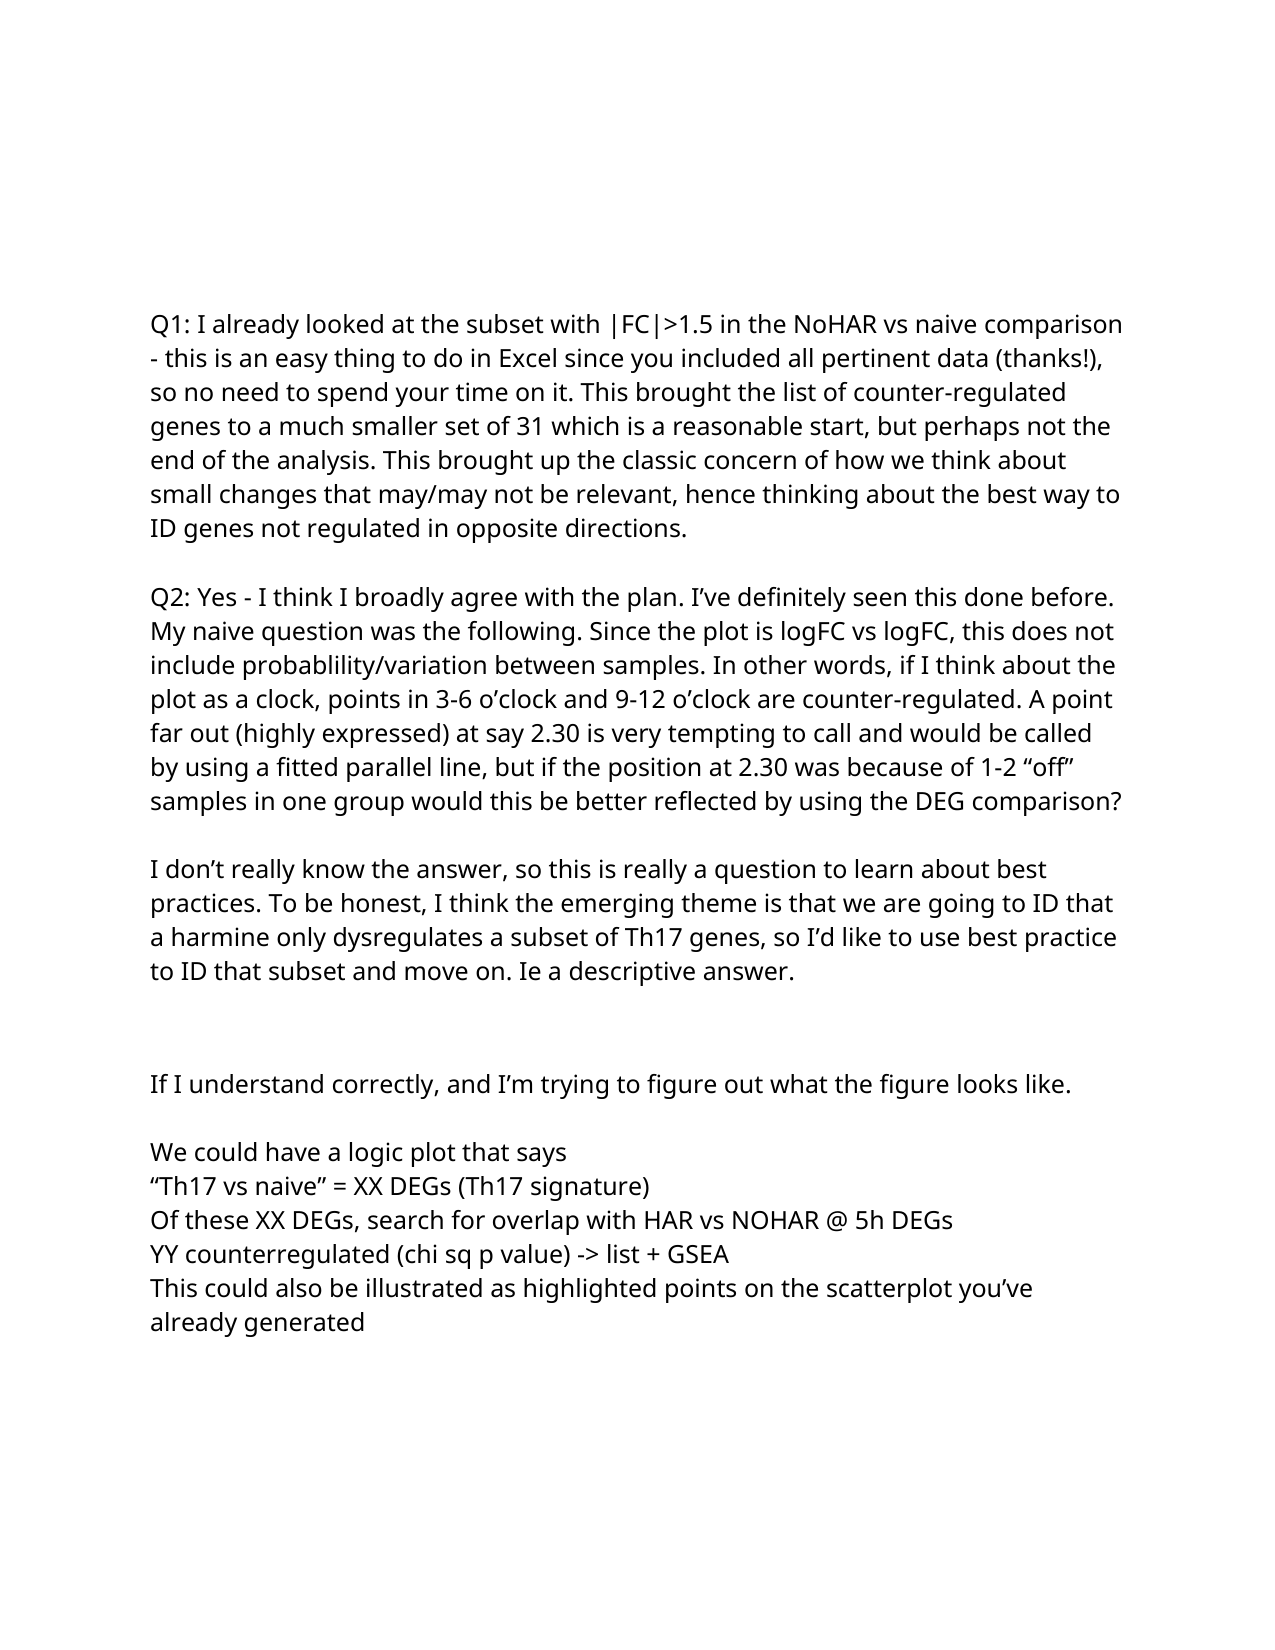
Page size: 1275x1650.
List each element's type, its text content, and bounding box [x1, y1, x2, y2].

text YY counterregulated (chi sq p value) -> list + GSEA [150, 1237, 1125, 1271]
text Q2: Yes - I think I broadly agree with the plan. I’ve definitely seen this done before. My naive question was the following. Since the plot is logFC vs logFC, this does not include probablility/variation between samples. In other words, if I think about the plot as a clock, points in 3-6 o’clock and 9-12 o’clock are counter-regulated. A point far out (highly expressed) at say 2.30 is very tempting to call and would be called by using a fitted parallel line, but if the position at 2.30 was because of 1-2 “off” samples in one group would this be better reflected by using the DEG comparison? [150, 579, 1125, 818]
text This could also be illustrated as highlighted points on the scatterplot you’ve already generated [150, 1271, 1125, 1339]
text We could have a logic plot that says [150, 1134, 1125, 1168]
text Of these XX DEGs, search for overlap with HAR vs NOHAR @ 5h DEGs [150, 1202, 1125, 1237]
text I don’t really know the answer, so this is really a question to learn about best practices. To be honest, I think the emerging theme is that we are going to ID that a harmine only dysregulates a subset of Th17 genes, so I’d like to use best practice to ID that subset and move on. Ie a descriptive answer. [150, 852, 1125, 988]
text “Th17 vs naive” = XX DEGs (Th17 signature) [150, 1168, 1125, 1202]
text Q1: I already looked at the subset with |FC|>1.5 in the NoHAR vs naive comparison - this is an easy thing to do in Excel since you included all pertinent data (thanks!), so no need to spend your time on it. This brought the list of counter-regulated genes to a much smaller set of 31 which is a reasonable start, but perhaps not the end of the analysis. This brought up the classic concern of how we think about small changes that may/may not be relevant, hence thinking about the best way to ID genes not regulated in opposite directions. [150, 307, 1125, 545]
text If I understand correctly, and I’m trying to figure out what the figure looks like. [150, 1066, 1125, 1100]
